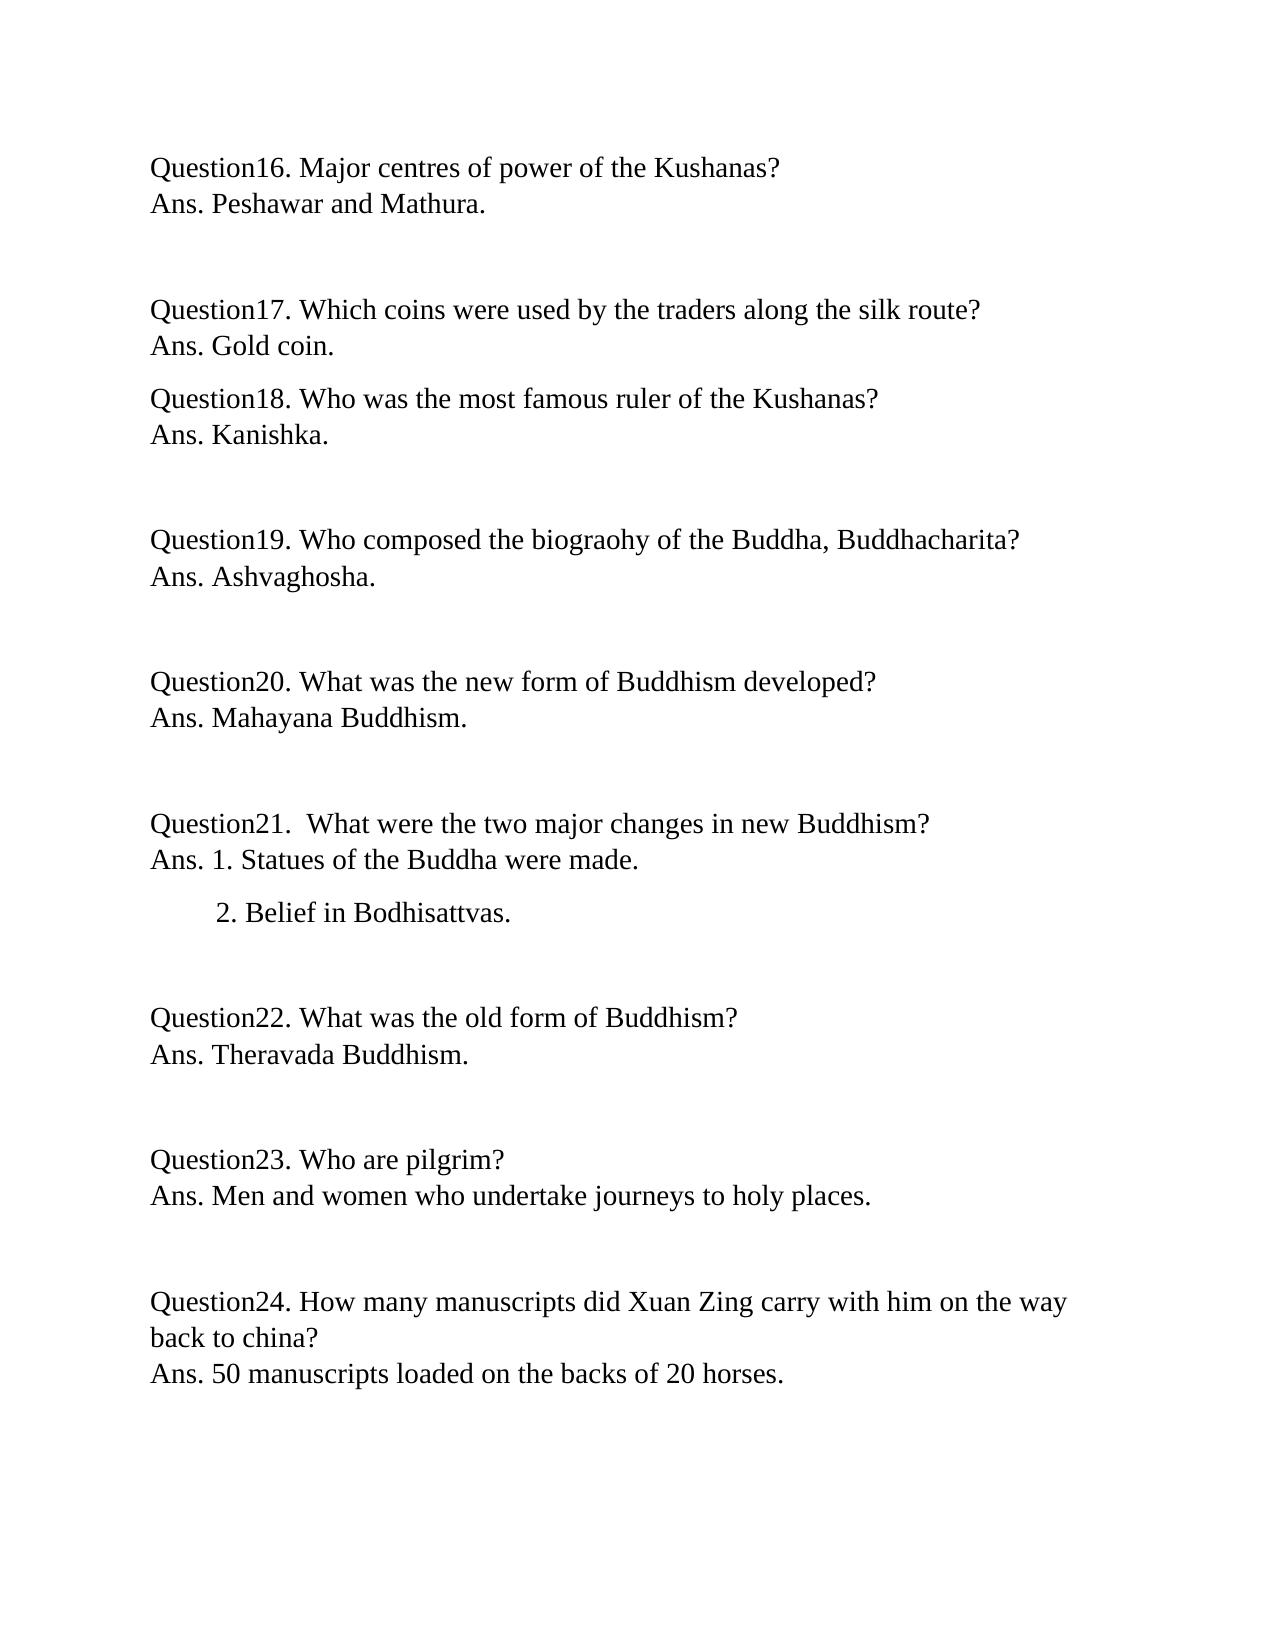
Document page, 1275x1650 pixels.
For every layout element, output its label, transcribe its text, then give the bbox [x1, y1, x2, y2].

text Question22. What was the old form of Buddhism? Ans. Theravada Buddhism. [150, 1001, 1125, 1070]
text 2. Belief in Bodhisattvas. [150, 895, 1125, 928]
text Question21. What were the two major changes in new Buddhism? Ans. 1. Statues of the Buddha were made. [150, 806, 1125, 876]
text Question23. Who are pilgrim? Ans. Men and women who undertake journeys to holy places. [150, 1142, 1125, 1212]
text Question16. Major centres of power of the Kushanas? Ans. Peshawar and Mathura. [150, 150, 1125, 220]
text Question17. Which coins were used by the traders along the silk route? Ans. Gold coin. [150, 292, 1125, 361]
text Question24. How many manuscripts did Xuan Zing carry with him on the way back to china? Ans. 50 manuscripts loaded on the backs of 20 horses. [150, 1284, 1125, 1390]
text Question20. What was the new form of Buddhism developed? Ans. Mahayana Buddhism. [150, 664, 1125, 734]
text Question18. Who was the most famous ruler of the Kushanas? Ans. Kanishka. [150, 381, 1125, 450]
text Question19. Who composed the biograohy of the Buddha, Buddhacharita? Ans. Ashvaghosha. [150, 522, 1125, 592]
